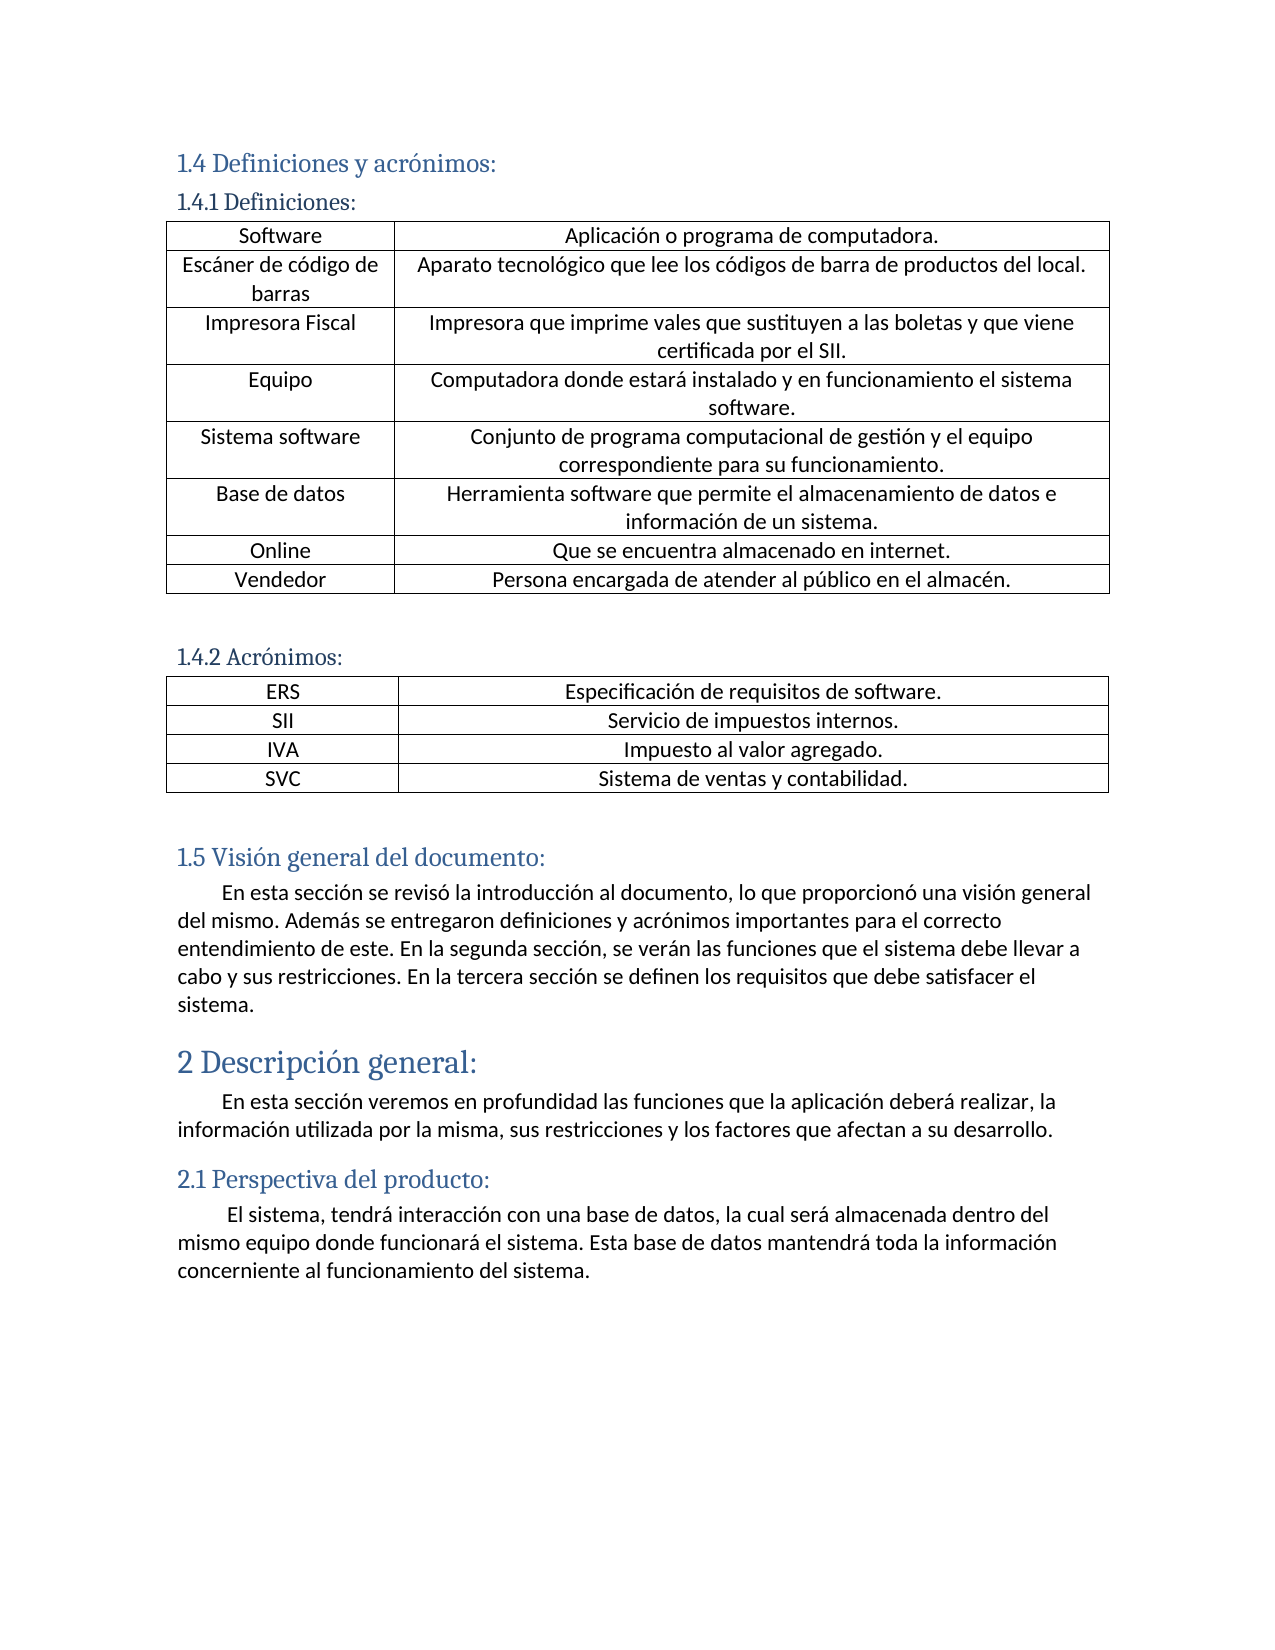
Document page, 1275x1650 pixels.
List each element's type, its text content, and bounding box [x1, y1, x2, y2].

table_cell Sistema de ventas y contabilidad. [399, 764, 1108, 792]
subtitle 1.5 Visión general del documento: [177, 842, 1098, 873]
text En esta sección veremos en profundidad las funciones que la aplicación deberá realizar, la información utilizada por la misma, sus restricciones y los factores que afectan a su desarrollo. [177, 1087, 1098, 1143]
table_header Especificación de requisitos de software. [399, 677, 1108, 705]
subtitle 2.1 Perspectiva del producto: [177, 1164, 1098, 1195]
subtitle 2 Descripción general: [177, 1043, 1098, 1081]
table_cell IVA [167, 735, 398, 763]
table_cell Computadora donde estará instalado y en funcionamiento el sistema software. [395, 365, 1109, 421]
table_cell Herramienta software que permite el almacenamiento de datos e información de un sistema. [395, 479, 1109, 535]
table_cell Servicio de impuestos internos. [399, 706, 1108, 734]
table_cell Que se encuentra almacenado en internet. [395, 536, 1109, 564]
table_cell Equipo [167, 365, 394, 421]
table_cell Persona encargada de atender al público en el almacén. [395, 565, 1109, 593]
table_cell SII [167, 706, 398, 734]
text En esta sección se revisó la introducción al documento, lo que proporcionó una visión general del mismo. Además se entregaron definiciones y acrónimos importantes para el correcto entendimiento de este. En la segunda sección, se verán las funciones que el sistema debe llevar a cabo y sus restricciones. En la tercera sección se definen los requisitos que debe satisfacer el sistema. [177, 878, 1098, 1018]
table_cell Base de datos [167, 479, 394, 535]
table_header Software [167, 222, 394, 249]
table_header Aplicación o programa de computadora. [395, 222, 1109, 249]
table_cell Impuesto al valor agregado. [399, 735, 1108, 763]
table_cell Conjunto de programa computacional de gestión y el equipo correspondiente para su funcionamiento. [395, 422, 1109, 478]
subtitle 1.4 Definiciones y acrónimos: [177, 148, 1098, 179]
table_cell Impresora que imprime vales que sustituyen a las boletas y que viene certificada por el SII. [395, 308, 1109, 364]
subtitle 1.4.1 Definiciones: [177, 187, 1098, 216]
table_cell Online [167, 536, 394, 564]
table_cell Vendedor [167, 565, 394, 593]
text El sistema, tendrá interacción con una base de datos, la cual será almacenada dentro del mismo equipo donde funcionará el sistema. Esta base de datos mantendrá toda la información concerniente al funcionamiento del sistema. [177, 1200, 1098, 1284]
table_cell Escáner de código de barras [167, 251, 394, 307]
table_cell Aparato tecnológico que lee los códigos de barra de productos del local. [395, 251, 1109, 307]
table_cell Impresora Fiscal [167, 308, 394, 364]
subtitle 1.4.2 Acrónimos: [177, 643, 1098, 672]
table_cell Sistema software [167, 422, 394, 478]
table_header ERS [167, 677, 398, 705]
table_cell SVC [167, 764, 398, 792]
